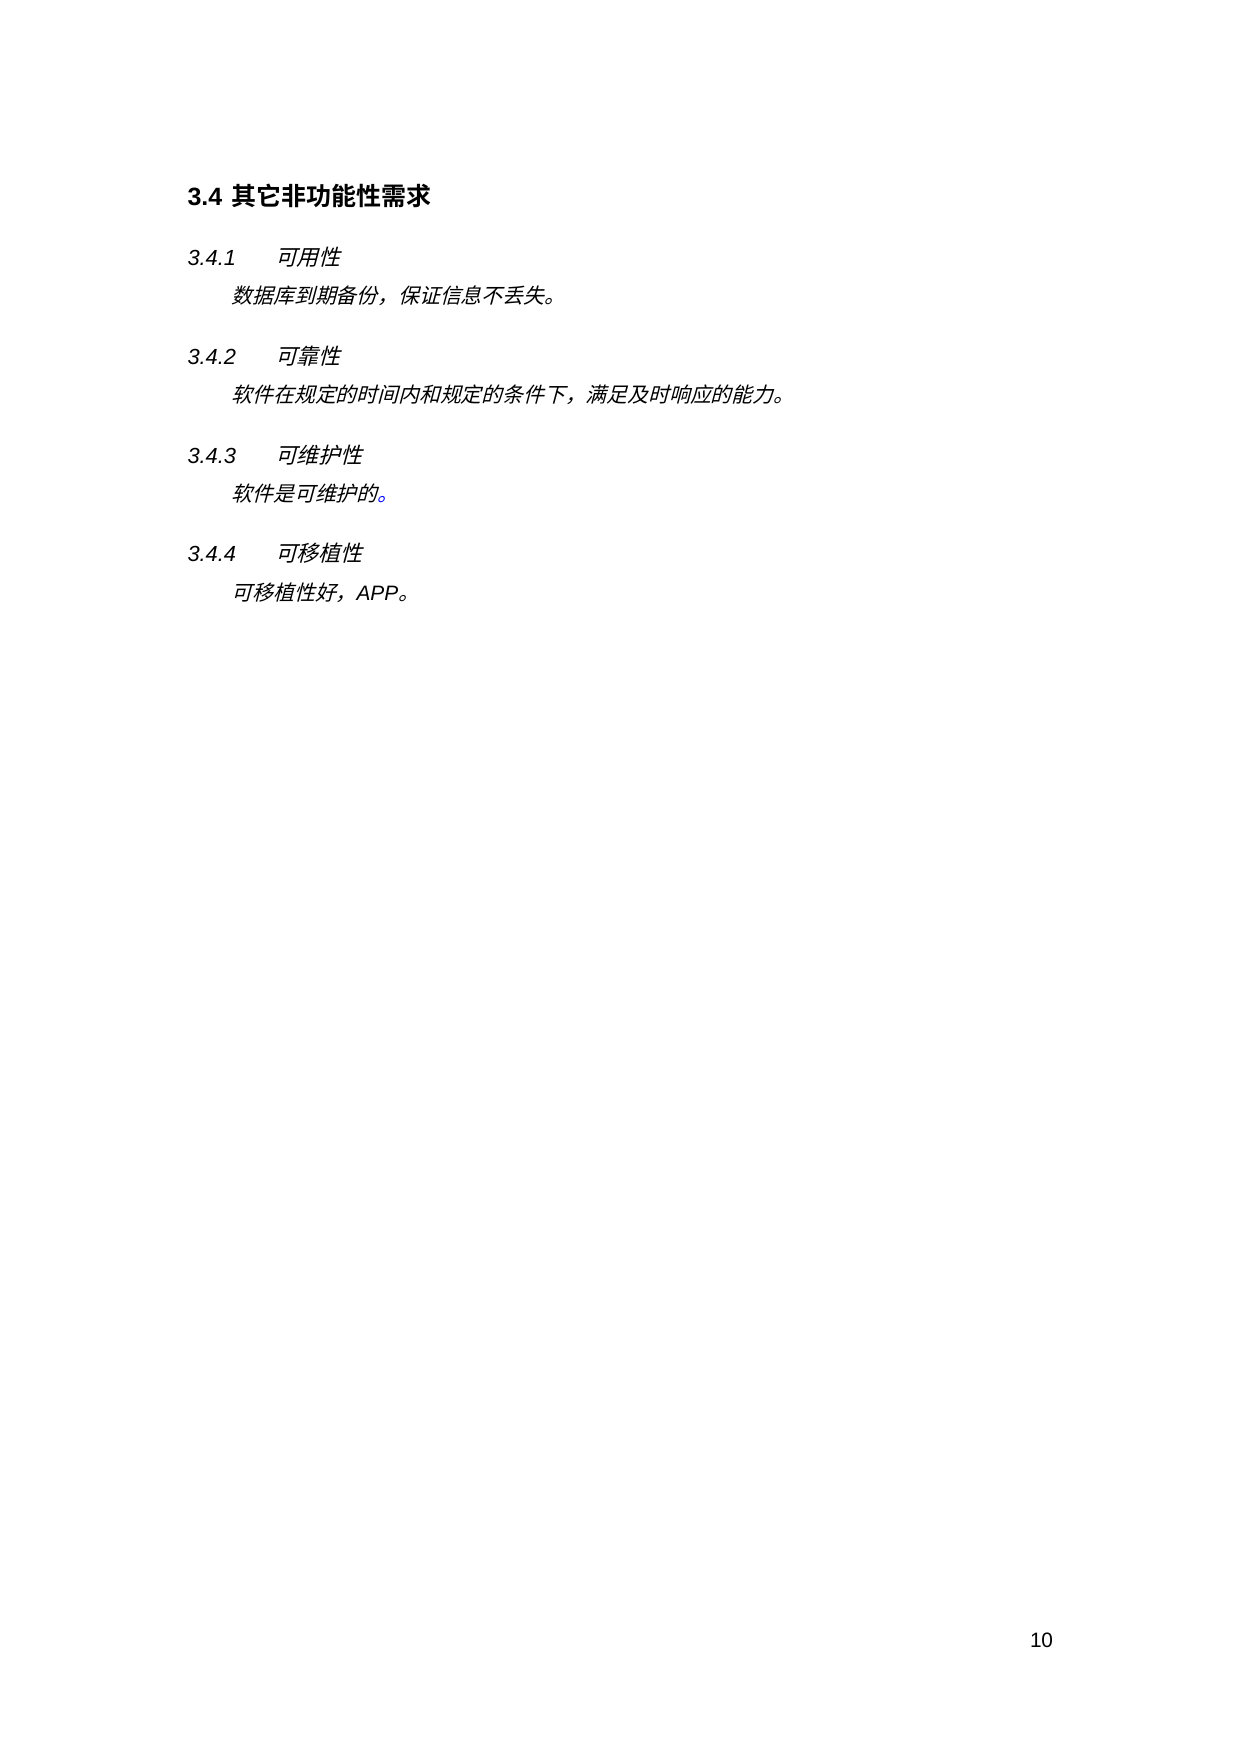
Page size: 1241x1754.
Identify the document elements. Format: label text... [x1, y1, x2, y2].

subtitle 可移植性 [187, 536, 1053, 568]
subtitle 可靠性 [187, 338, 1053, 371]
text 可移植性好，APP。 [231, 575, 1053, 607]
text 数据库到期备份，保证信息不丢失。 [231, 278, 1053, 311]
text 软件是可维护的。 [231, 476, 1053, 508]
subtitle 可维护性 [187, 437, 1053, 470]
subtitle 可用性 [187, 239, 1053, 272]
subtitle 其它非功能性需求 [187, 162, 1053, 227]
text 软件在规定的时间内和规定的条件下，满足及时响应的能力。 [231, 377, 1053, 409]
